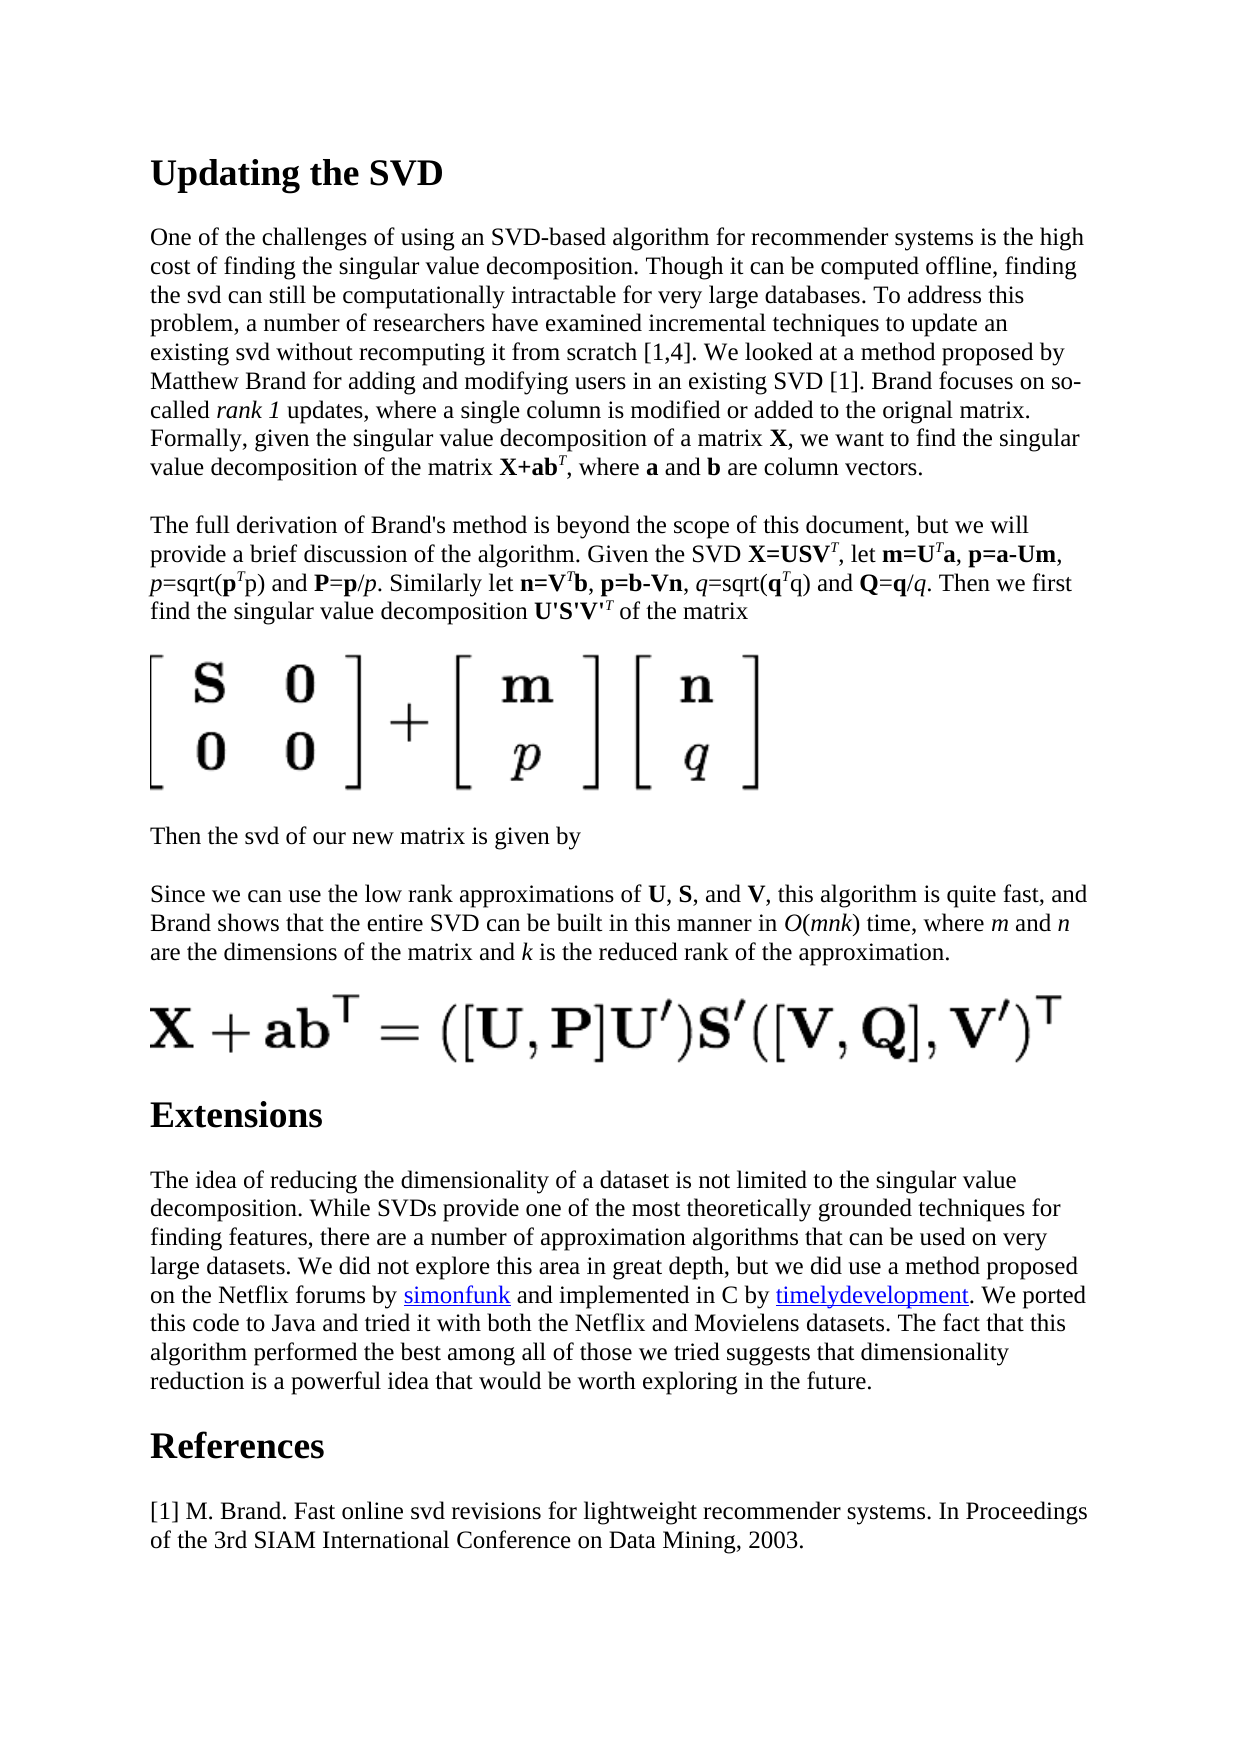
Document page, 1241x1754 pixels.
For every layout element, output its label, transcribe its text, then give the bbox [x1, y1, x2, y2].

text The full derivation of Brand's method is beyond the scope of this document, but we will provide a brief discussion of the algorithm. Given the SVD X=USVT, let m=UTa, p=a-Um, p=sqrt(pTp) and P=p/p. Similarly let n=VTb, p=b-Vn, q=sqrt(qTq) and Q=q/q. Then we first find the singular value decomposition U'S'V'T of the matrix [150, 1035, 1090, 1150]
subtitle Updating the SVD [150, 675, 1090, 718]
subtitle Recommendations with the SVD [150, 372, 1090, 416]
text Since we can use the low rank approximations of U, S, and V, this algorithm is quite fast, and Brand shows that the entire SVD can be built in this manner in O(mnk) time, where m and n are the dimensions of the matrix and k is the reduced rank of the approximation. [150, 1404, 1090, 1491]
text Given that the SVD somehow reduces the dimensionality of our dataset and captures the "features" that we can use to compare users, how do we actually predict ratings? The first step is to represent the data set as a matrix where the users are rows, movies are columns, and the individual entries are specific ratings. In order to provide a baseline, we fill in all of the empty cells with the average rating for that movie and then compute the svd. Once we reduce the SVD to get X_hat, we can predict a rating by simply looking up the entry for the appropriate user/movie pair in the matrix X_hat. Further details can be found in [2,3]. [150, 445, 1090, 646]
picture [150, 1179, 760, 1318]
text One of the challenges of using an SVD-based algorithm for recommender systems is the high cost of finding the singular value decomposition. Though it can be computed offline, finding the svd can still be computationally intractable for very large databases. To address this problem, a number of researchers have examined incremental techniques to update an existing svd without recomputing it from scratch [1,4]. We looked at a method proposed by Matthew Brand for adding and modifying users in an existing SVD [1]. Brand focuses on so-called rank 1 updates, where a single column is modified or added to the orignal matrix. Formally, given the singular value decomposition of a matrix X, we want to find the singular value decomposition of the matrix X+abT, where a and b are column vectors. [150, 747, 1090, 1006]
picture [150, 150, 1216, 344]
text Then the svd of our new matrix is given by [150, 1346, 1090, 1375]
picture [150, 1519, 1063, 1589]
